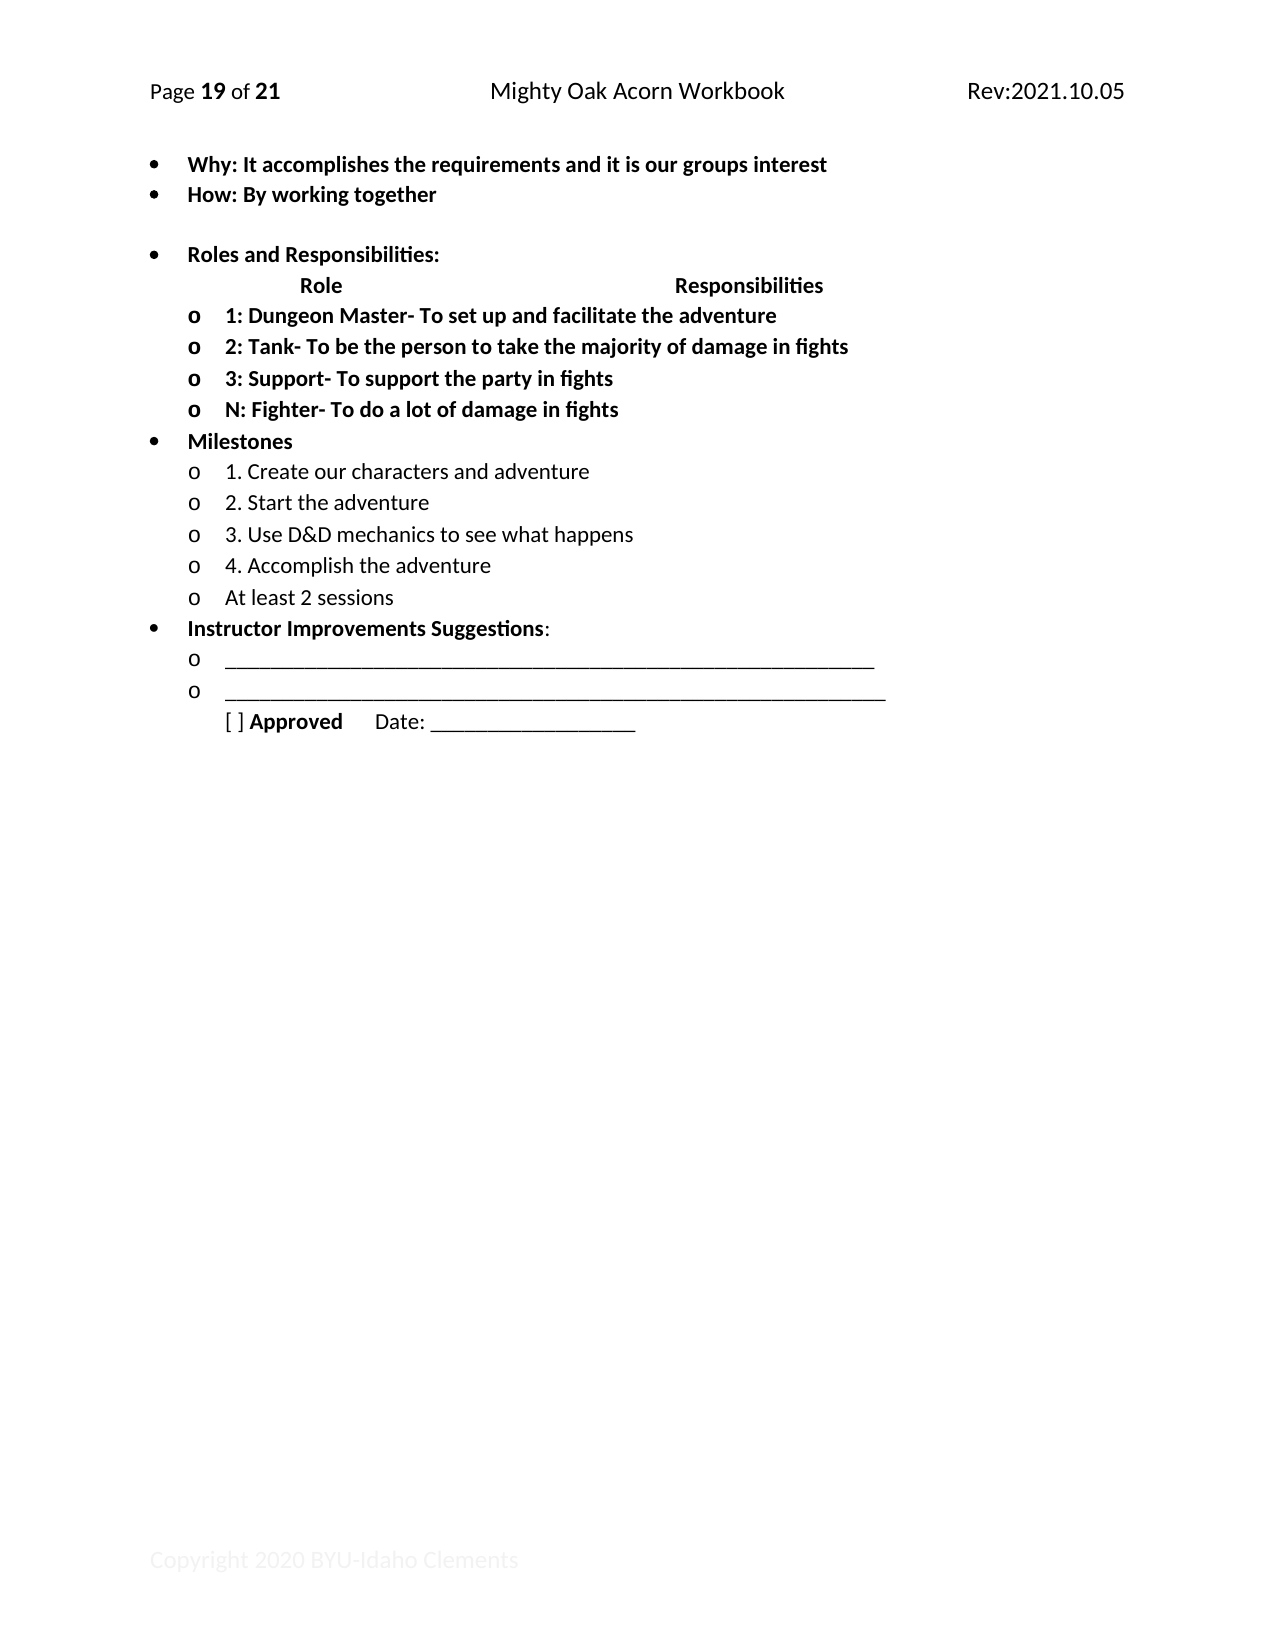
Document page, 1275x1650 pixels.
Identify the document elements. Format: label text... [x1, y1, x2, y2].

list At least 2 sessions [187, 583, 1125, 612]
list 3: Support- To support the party in fights [187, 364, 1125, 393]
list _________________________________________________________ [187, 644, 1125, 674]
list 2: Tank- To be the person to take the majority of damage in fights [187, 332, 1125, 362]
list 3. Use D&D mechanics to see what happens [187, 520, 1125, 549]
list Instructor Improvements Suggestions: [150, 614, 1125, 642]
list __________________________________________________________ [187, 676, 1125, 705]
list [ ] Approved Date: __________________ [225, 707, 1125, 736]
list 4. Accomplish the adventure [187, 551, 1125, 581]
list Roles and Responsibilities: [150, 241, 1125, 269]
list Milestones [150, 427, 1125, 455]
list Why: It accomplishes the requirements and it is our groups interest [150, 150, 1125, 178]
list Role Responsibilities [225, 271, 1125, 299]
list 2. Start the adventure [187, 488, 1125, 518]
list 1. Create our characters and adventure [187, 457, 1125, 486]
list How: By working together [150, 180, 1125, 208]
list N: Fighter- To do a lot of damage in fights [187, 395, 1125, 424]
list 1: Dungeon Master- To set up and facilitate the adventure [187, 301, 1125, 330]
